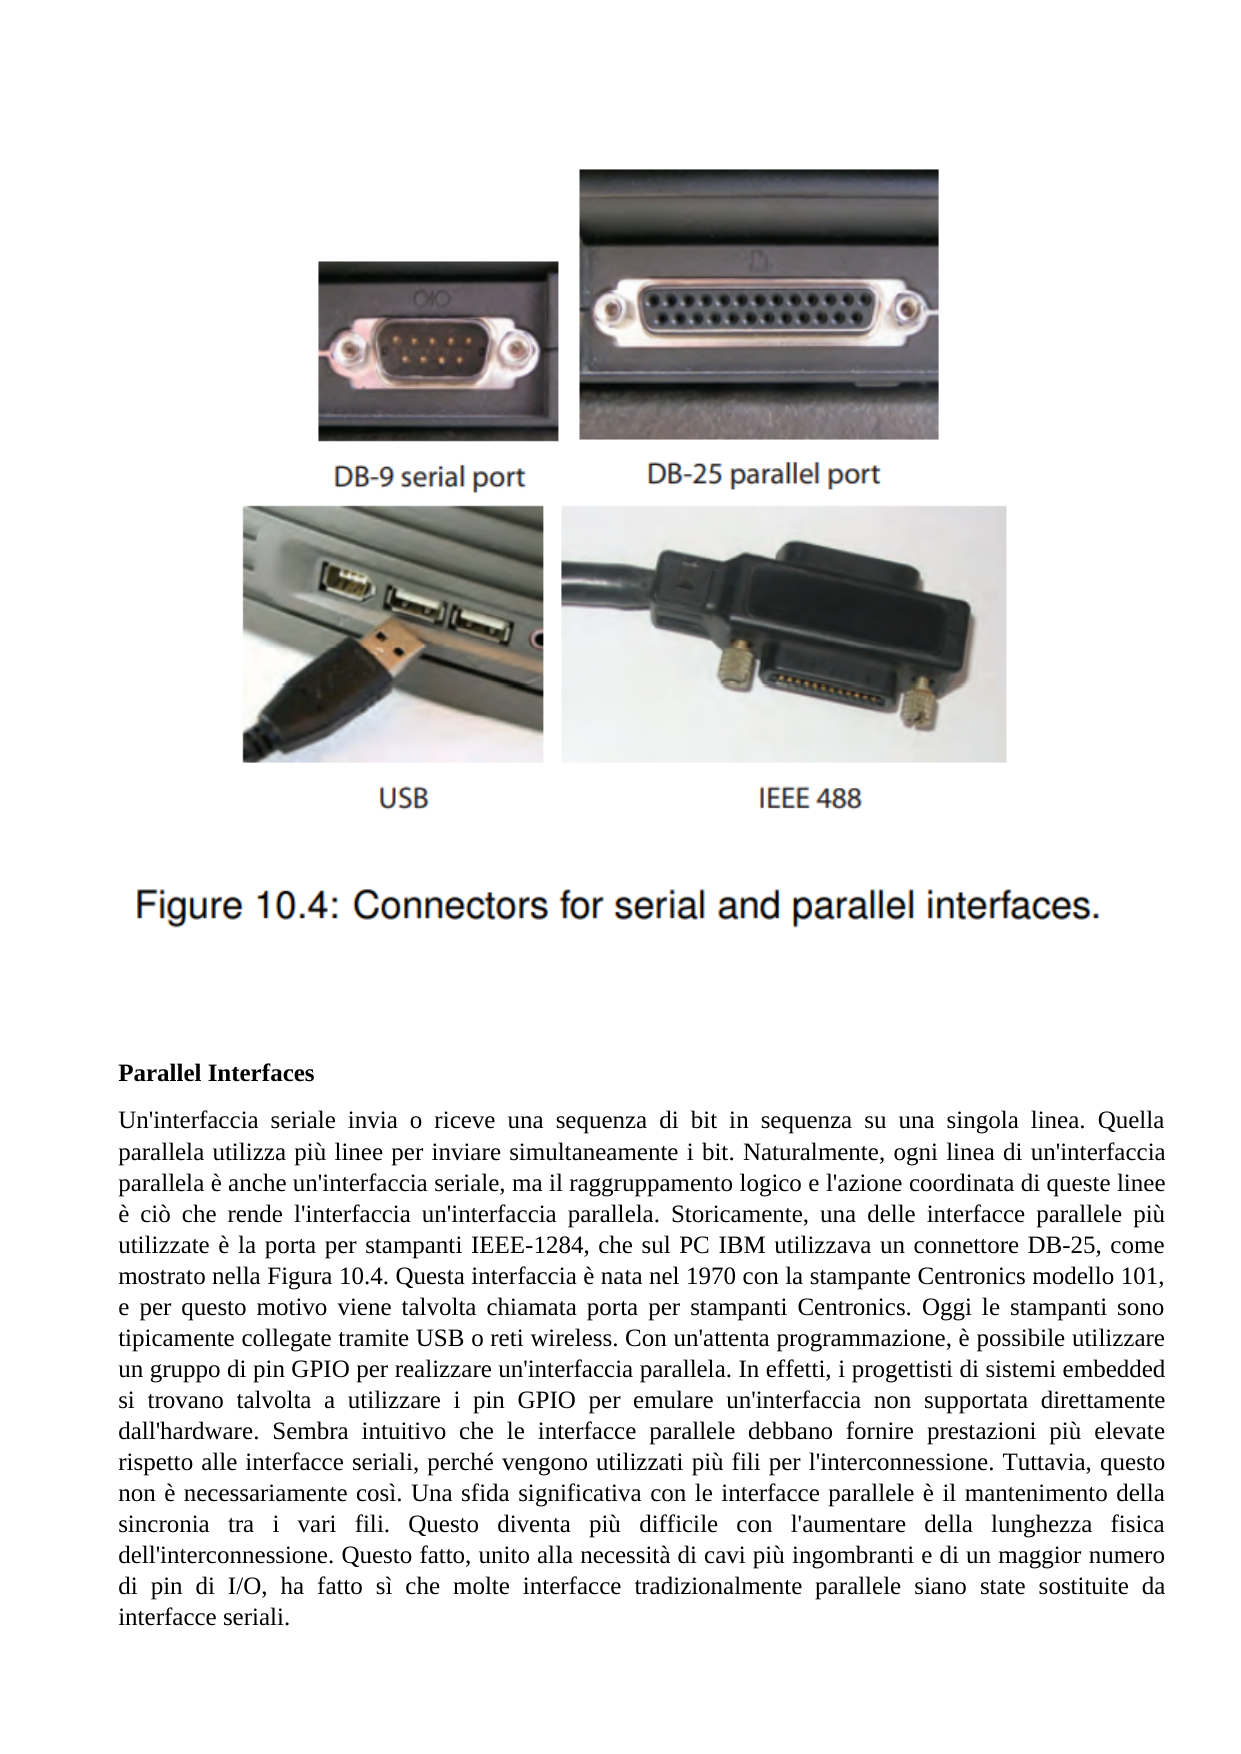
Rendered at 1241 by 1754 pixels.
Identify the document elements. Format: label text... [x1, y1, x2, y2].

text Un'interfaccia seriale invia o riceve una sequenza di bit in sequenza su una singola linea. Quella parallela utilizza più linee per inviare simultaneamente i bit. Naturalmente, ogni linea di un'interfaccia parallela è anche un'interfaccia seriale, ma il raggruppamento logico e l'azione coordinata di queste linee è ciò che rende l'interfaccia un'interfaccia parallela. Storicamente, una delle interfacce parallele più utilizzate è la porta per stampanti IEEE-1284, che sul PC IBM utilizzava un connettore DB-25, come mostrato nella Figura 10.4. Questa interfaccia è nata nel 1970 con la stampante Centronics modello 101, e per questo motivo viene talvolta chiamata porta per stampanti Centronics. Oggi le stampanti sono tipicamente collegate tramite USB o reti wireless. Con un'attenta programmazione, è possibile utilizzare un gruppo di pin GPIO per realizzare un'interfaccia parallela. In effetti, i progettisti di sistemi embedded si trovano talvolta a utilizzare i pin GPIO per emulare un'interfaccia non supportata direttamente dall'hardware. Sembra intuitivo che le interfacce parallele debbano fornire prestazioni più elevate rispetto alle interfacce seriali, perché vengono utilizzati più fili per l'interconnessione. Tuttavia, questo non è necessariamente così. Una sfida significativa con le interfacce parallele è il mantenimento della sincronia tra i vari fili. Questo diventa più difficile con l'aumentare della lunghezza fisica dell'interconnessione. Questo fatto, unito alla necessità di cavi più ingombranti e di un maggior numero di pin di I/O, ha fatto sì che molte interfacce tradizionalmente parallele siano state sostituite da interfacce seriali. [118, 1106, 1167, 1631]
text Parallel Interfaces [118, 1058, 1167, 1087]
picture [118, 147, 1123, 944]
